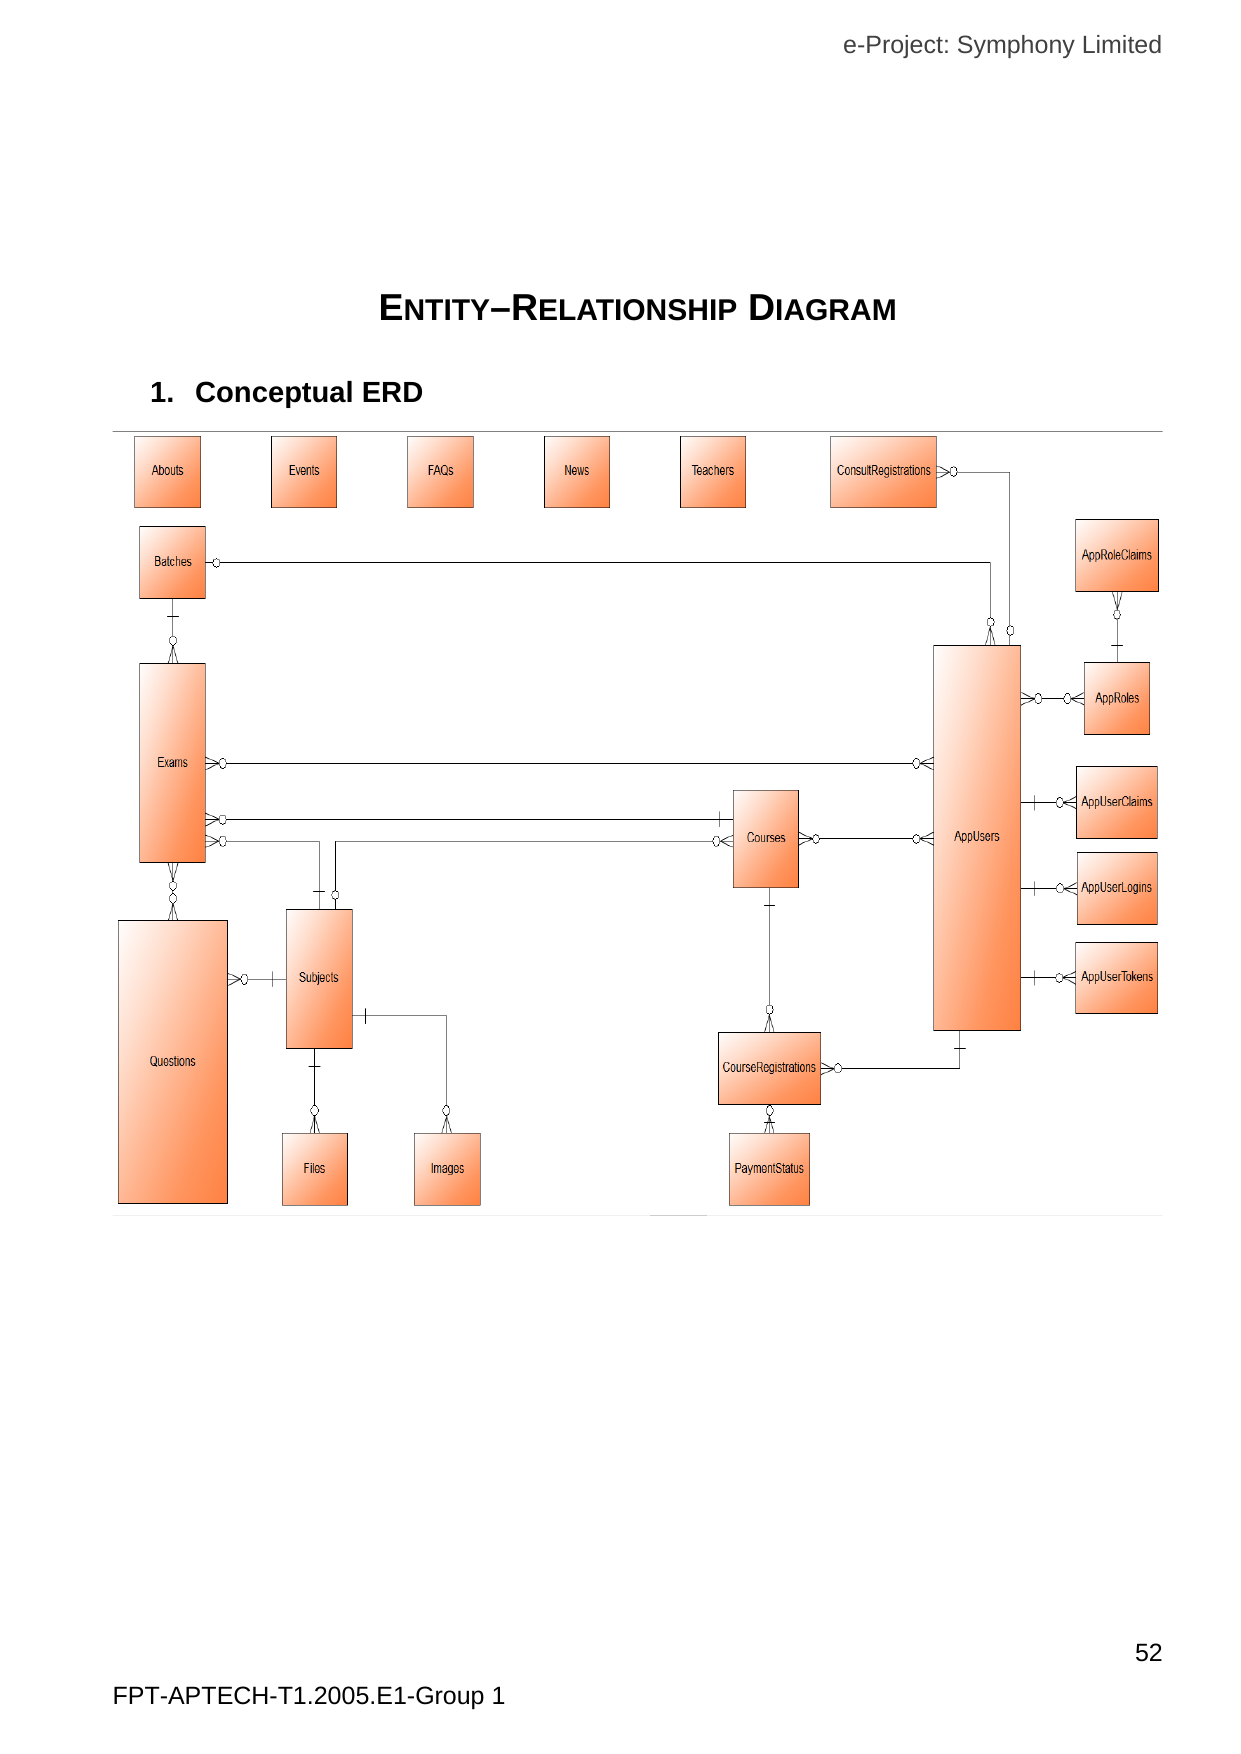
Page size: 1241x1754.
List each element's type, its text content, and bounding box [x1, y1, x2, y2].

picture [112, 431, 1163, 1216]
subtitle Conceptual ERD [150, 375, 1162, 408]
subtitle Entity–Relationship Diagram [112, 285, 1162, 328]
